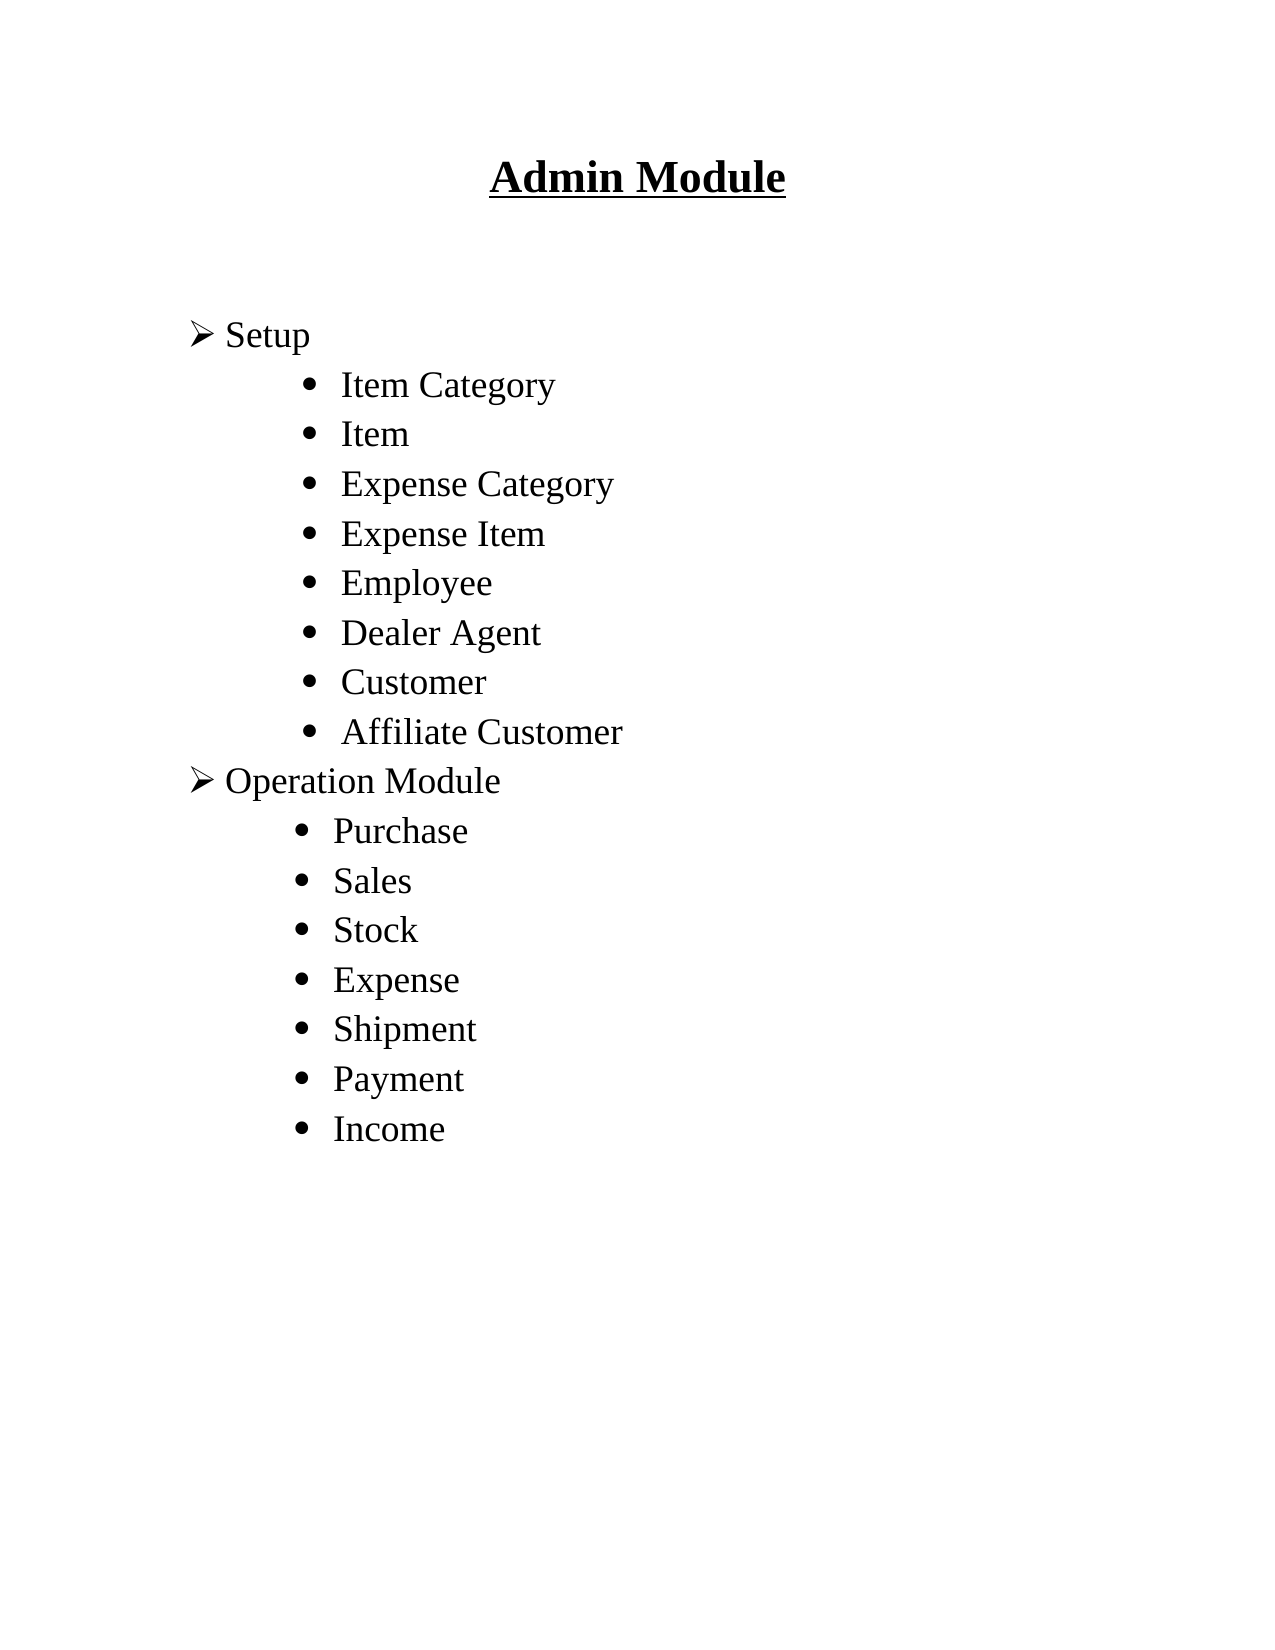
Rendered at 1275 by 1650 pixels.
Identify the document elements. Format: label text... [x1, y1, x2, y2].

list Purchase [295, 808, 1125, 852]
list Employee [303, 561, 1125, 604]
list Item [303, 412, 1125, 455]
list Expense Item [303, 511, 1125, 554]
text Admin Module [150, 150, 1125, 203]
list Sales [295, 858, 1125, 901]
list Expense [295, 957, 1125, 1000]
list Payment [295, 1056, 1125, 1099]
list Affiliate Customer [303, 709, 1125, 752]
list Expense Category [303, 461, 1125, 504]
list Item Category [303, 362, 1125, 405]
list Income [295, 1106, 1125, 1149]
list Operation Module [187, 759, 1125, 802]
list Customer [303, 660, 1125, 703]
list Stock [295, 908, 1125, 951]
list Dealer Agent [303, 610, 1125, 653]
list Setup [187, 313, 1125, 356]
list Shipment [295, 1007, 1125, 1050]
